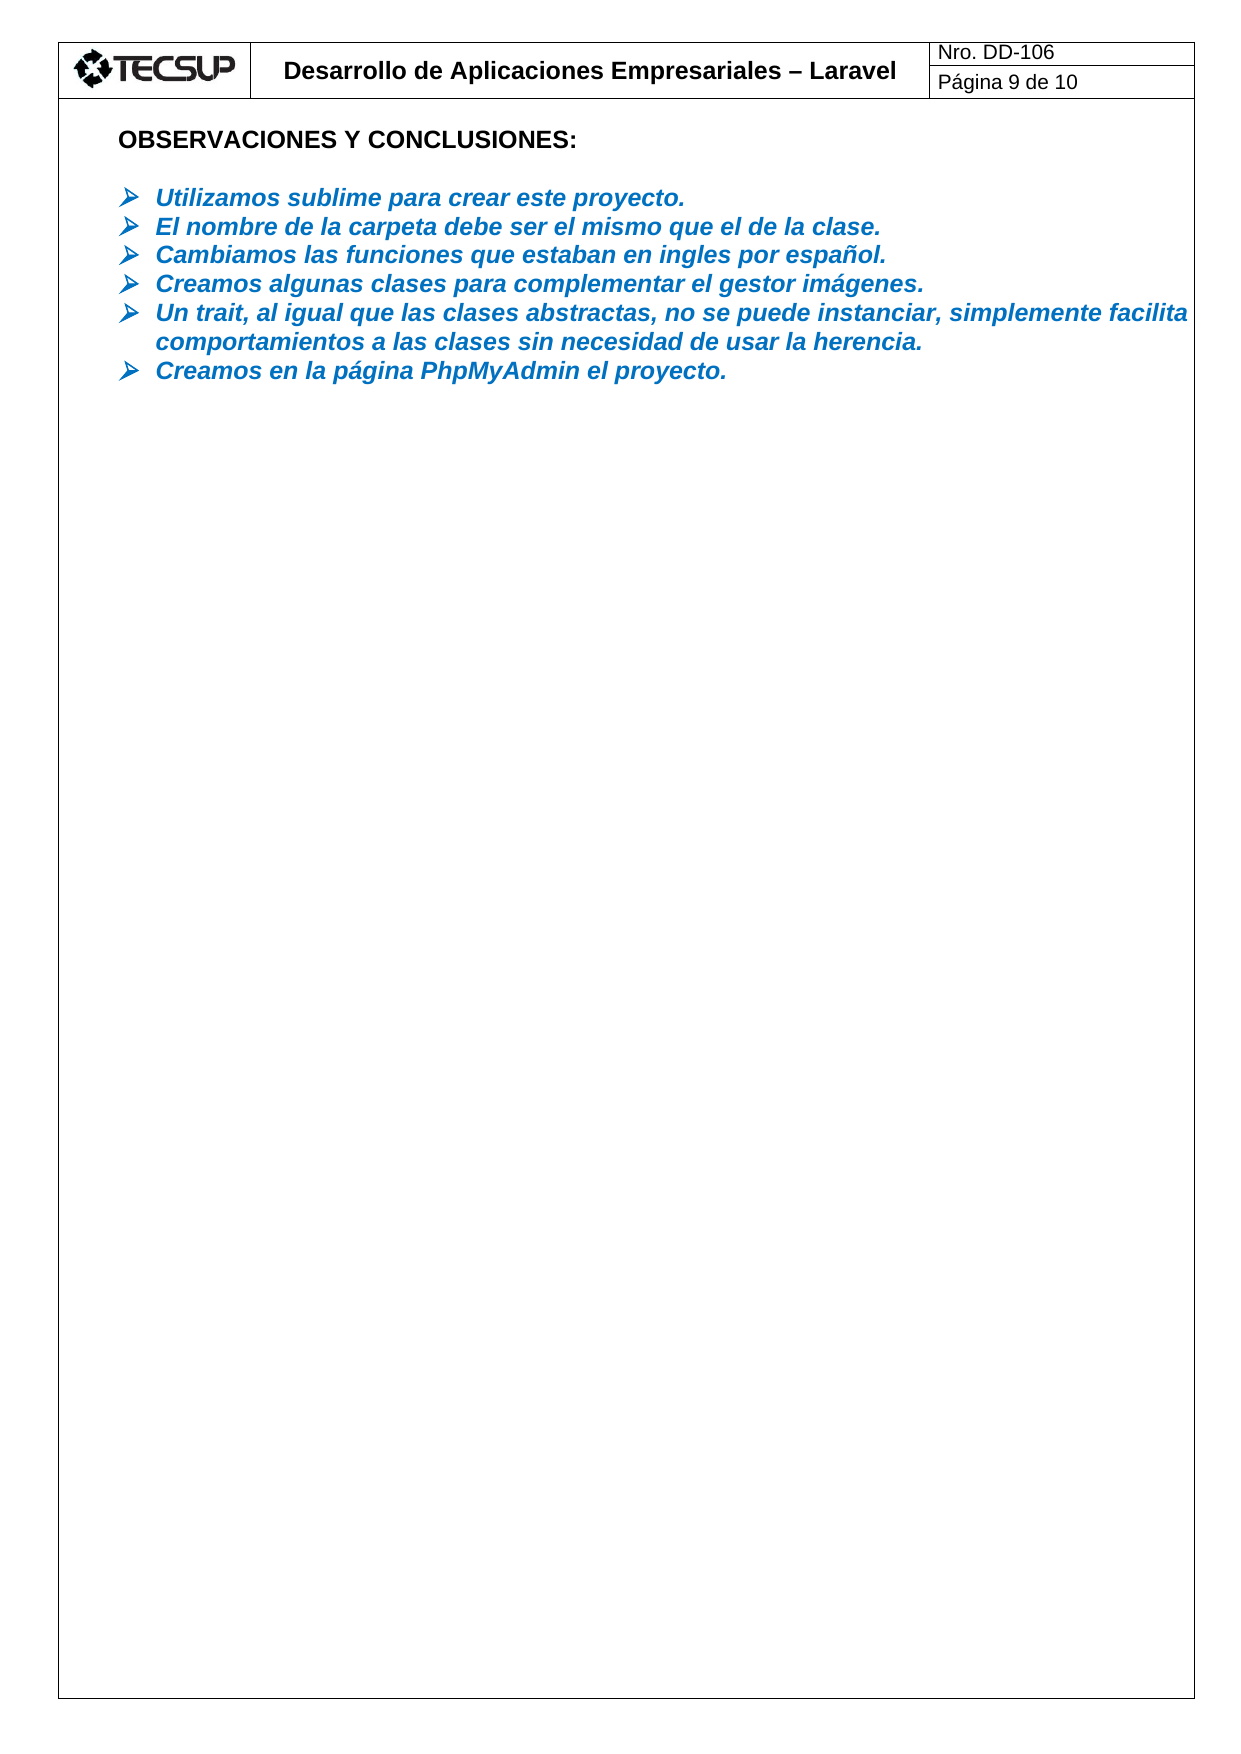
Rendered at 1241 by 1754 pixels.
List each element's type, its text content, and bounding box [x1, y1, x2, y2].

table_cell OBSERVACIONES Y CONCLUSIONES: Utilizamos sublime para crear este proyecto. El nombre de la carpeta debe ser el mismo que el de la clase. Cambiamos las funciones que estaban en ingles por español. Creamos algunas clases para complementar el gestor imágenes. Un trait, al igual que las clases abstractas, no se puede instanciar, simplemente facilita comportamientos a las clases sin necesidad de usar la herencia. Creamos en la página PhpMyAdmin el proyecto. [59, 99, 1194, 1698]
table_cell Página 9 de 10 [930, 66, 1194, 98]
table_header Nro. DD-106 [930, 43, 1194, 65]
table_header Desarrollo de Aplicaciones Empresariales – Laravel [251, 43, 929, 98]
table_header [59, 43, 250, 98]
picture [73, 47, 238, 96]
